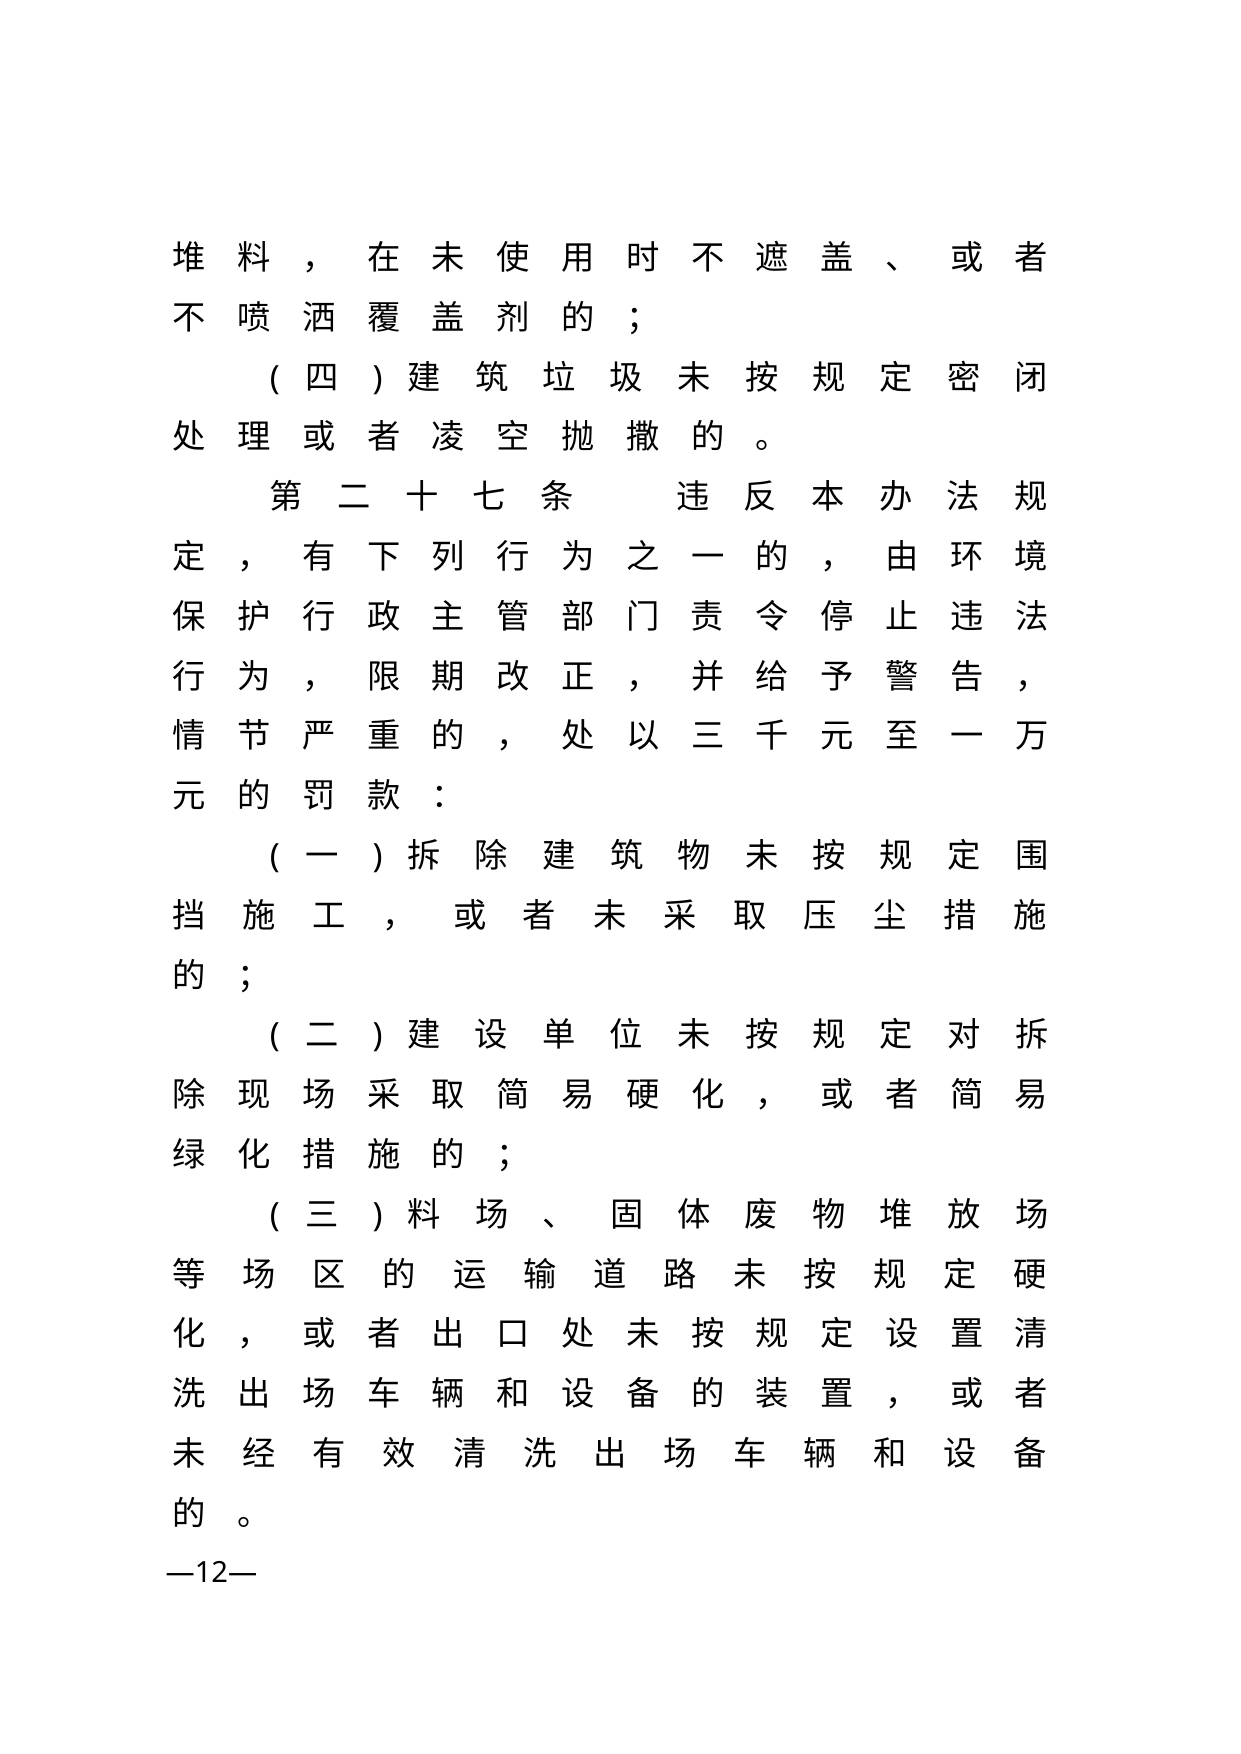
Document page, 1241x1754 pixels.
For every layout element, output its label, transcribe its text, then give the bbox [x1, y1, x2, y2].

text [172, 225, 1079, 345]
text (一)拆除建筑物未按规定围挡施工，或者未采取压尘措施的； [172, 823, 1079, 1002]
text (二)建设单位未按规定对拆除现场采取简易硬化，或者简易绿化措施的； [172, 1002, 1079, 1182]
text 第二十七条 违反本办法规定，有下列行为之一的，由环境保护行政主管部门责令停止违法行为，限期改正，并给予警告，情节严重的，处以三千元至一万元的罚款： [172, 464, 1079, 823]
text (四)建筑垃圾未按规定密闭处理或者凌空抛撒的。 [172, 345, 1079, 464]
text (三)料场、固体废物堆放场等场区的运输道路未按规定硬化，或者出口处未按规定设置清洗出场车辆和设备的装置，或者未经有效清洗出场车辆和设备的。 [172, 1182, 1079, 1541]
